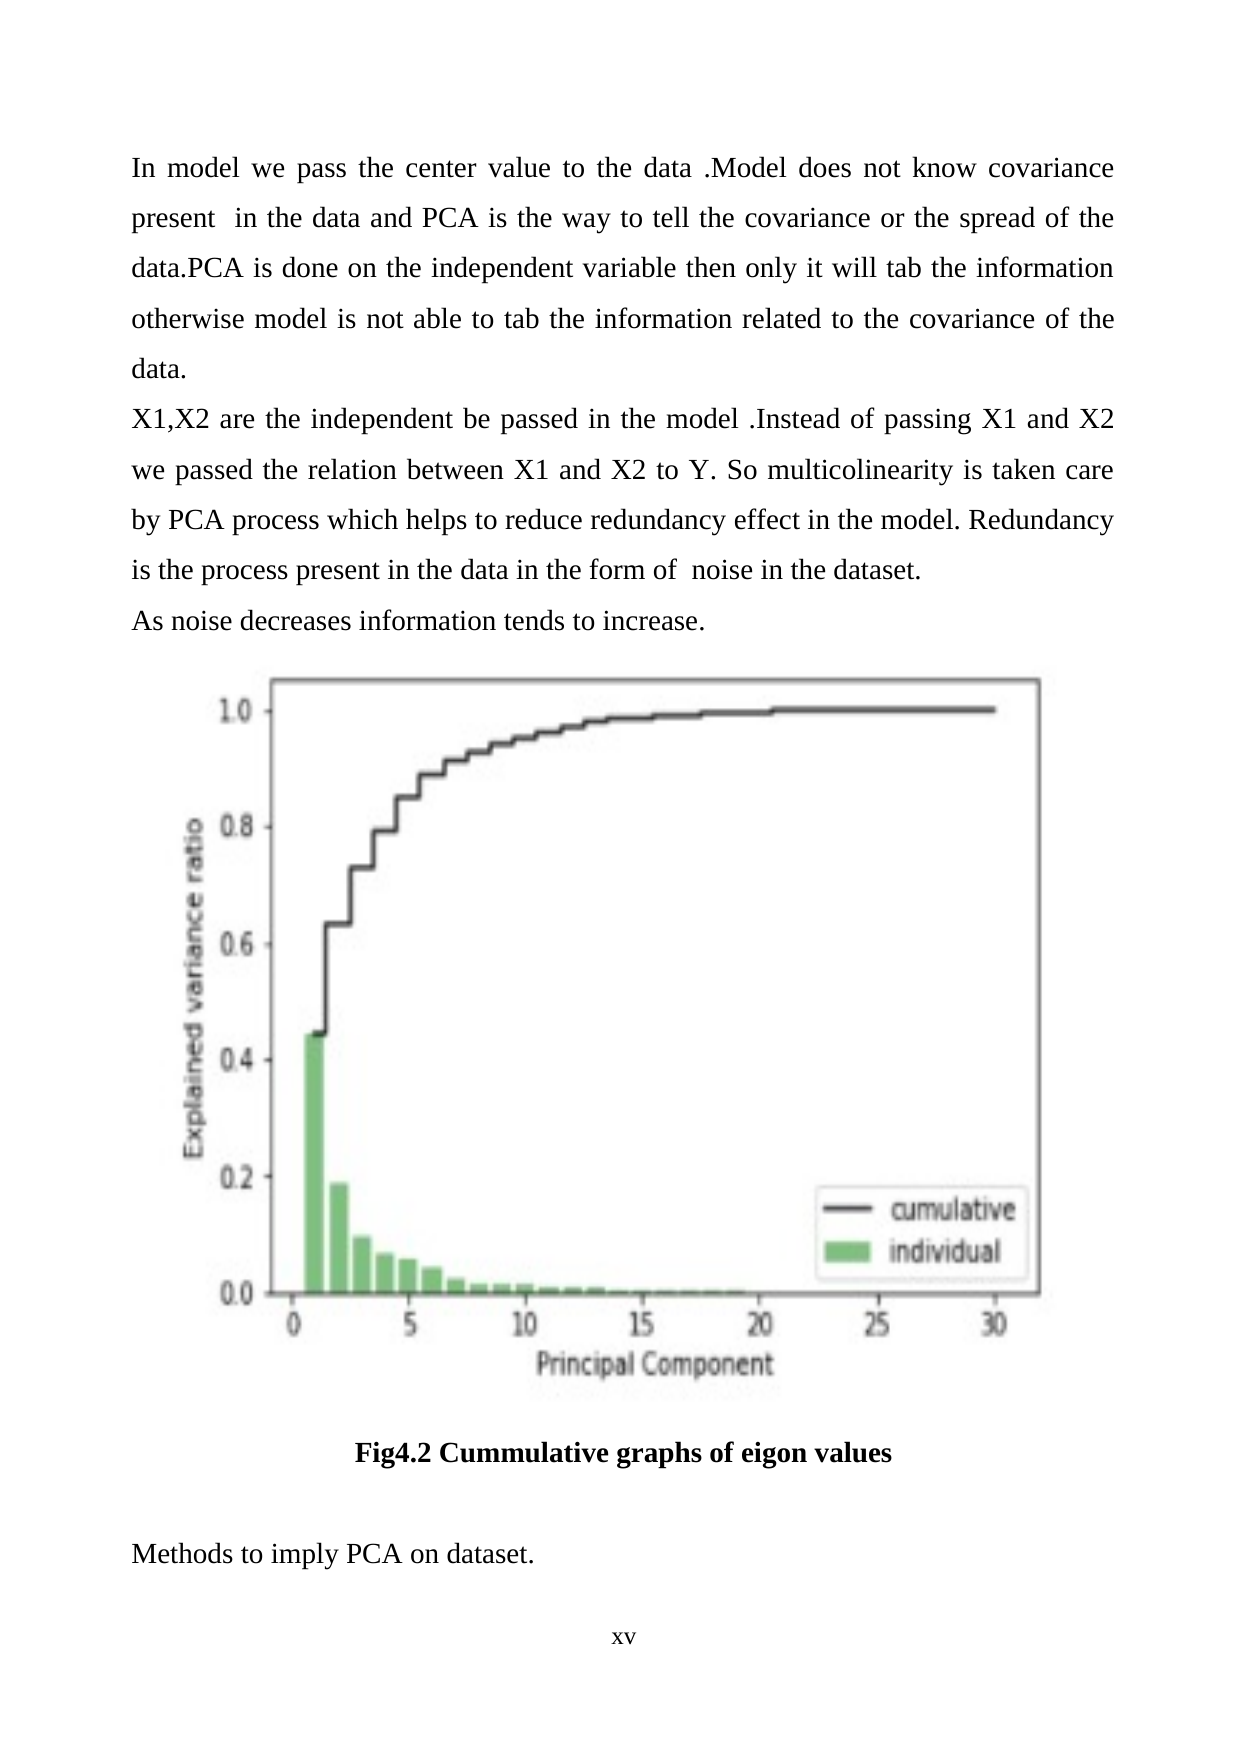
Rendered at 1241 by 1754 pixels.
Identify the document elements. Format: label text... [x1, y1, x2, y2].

text X1,X2 are the independent be passed in the model .Instead of passing X1 and X2 we passed the relation between X1 and X2 to Y. So multicolinearity is taken care by PCA process which helps to reduce redundancy effect in the model. Redundancy is the process present in the data in the form of noise in the dataset. [131, 402, 1116, 586]
text Fig4.2 Cummulative graphs of eigon values [131, 1435, 1116, 1469]
picture [131, 653, 1091, 1421]
text Methods to imply PCA on dataset. [131, 1536, 1116, 1569]
text As noise decreases information tends to increase. [131, 603, 1116, 636]
text In model we pass the center value to the data .Model does not know covariance present in the data and PCA is the way to tell the covariance or the spread of the data.PCA is done on the independent variable then only it will tab the information otherwise model is not able to tab the information related to the covariance of the data. [131, 150, 1116, 385]
